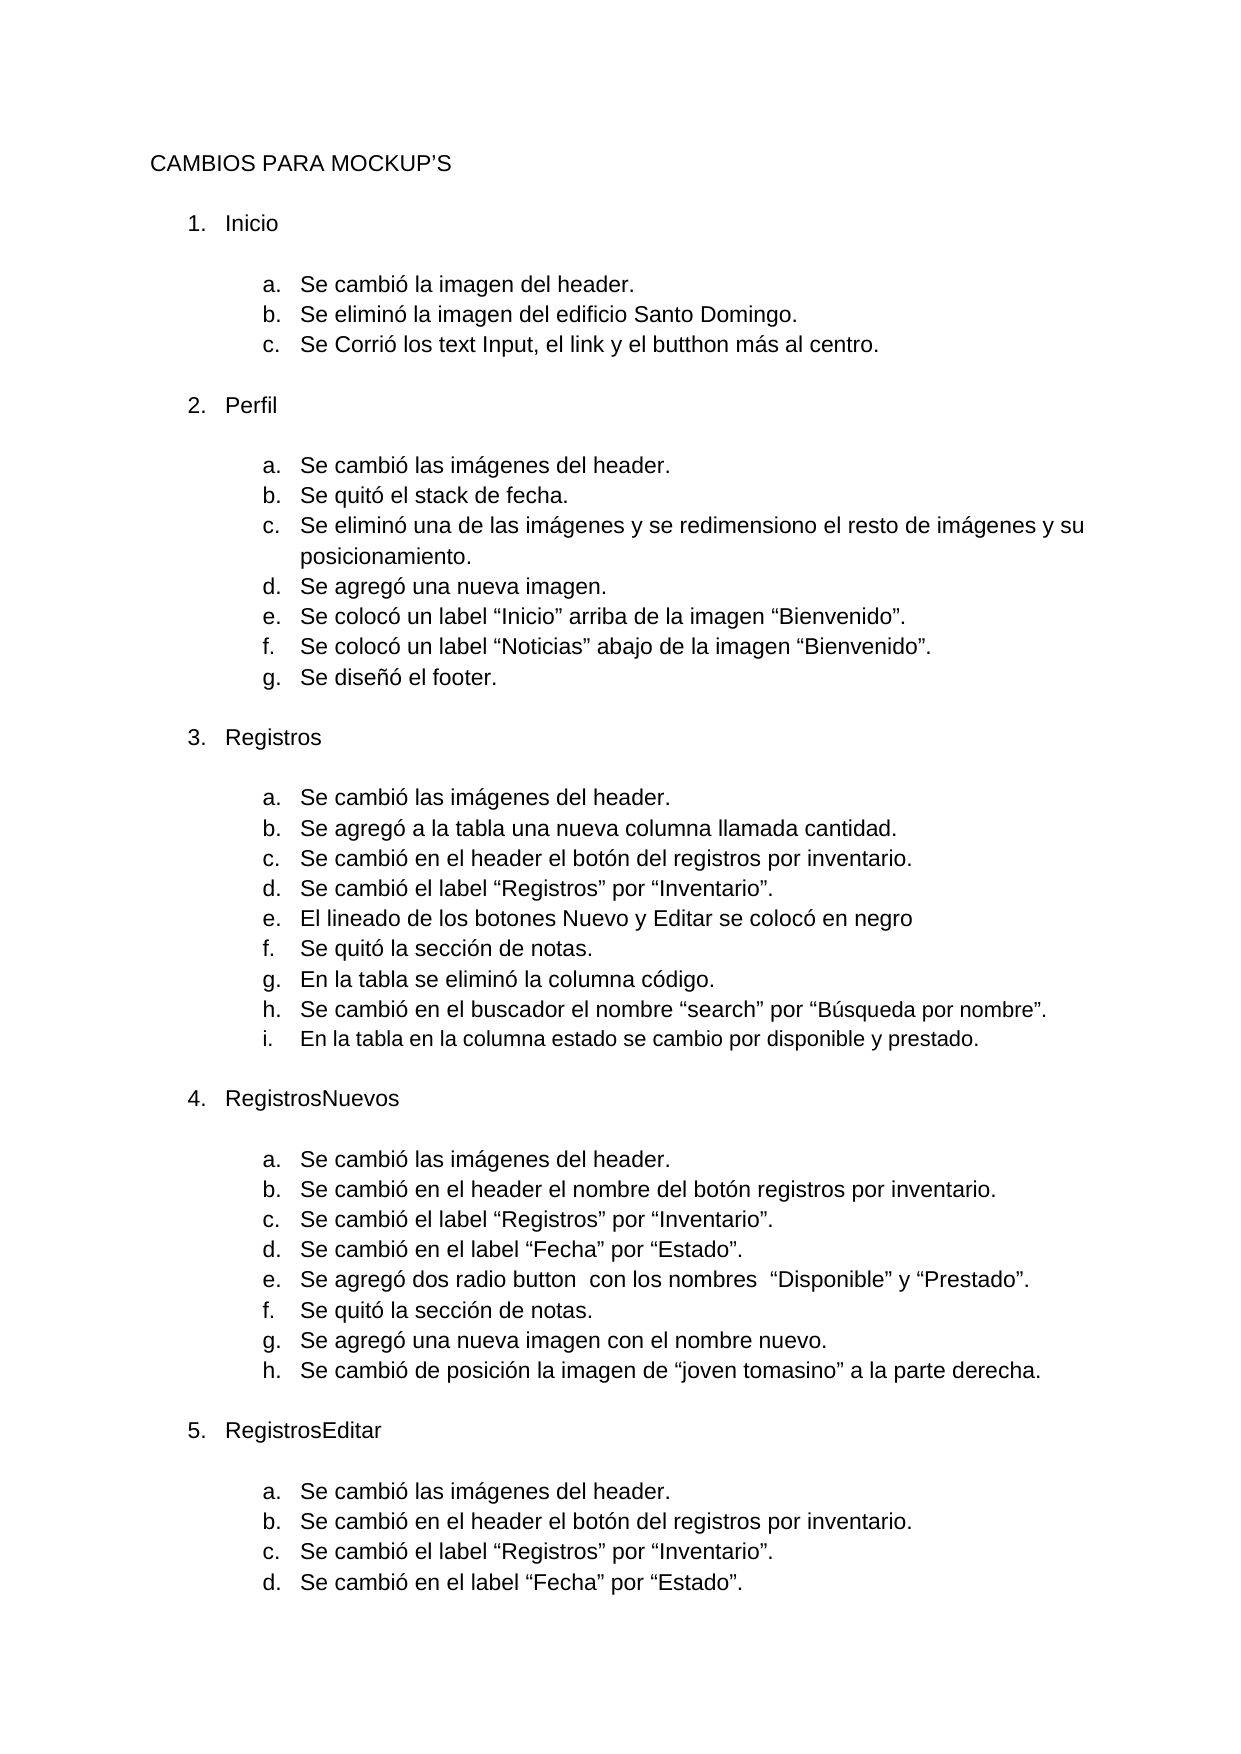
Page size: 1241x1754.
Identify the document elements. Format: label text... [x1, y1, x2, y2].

list Se quitó el stack de fecha. [262, 482, 1090, 509]
list Se eliminó la imagen del edificio Santo Domingo. [262, 301, 1090, 327]
list Se diseñó el footer. [262, 663, 1090, 690]
list Registros [187, 724, 1090, 750]
list Se cambió en el header el botón del registros por inventario. [262, 845, 1090, 871]
list Se cambió las imágenes del header. [262, 452, 1090, 478]
list Se Corrió los text Input, el link y el butthon más al centro. [262, 331, 1090, 358]
list Se cambió en el buscador el nombre “search” por “Búsqueda por nombre”. [262, 996, 1090, 1022]
list Perfil [187, 392, 1090, 418]
list Se cambió el label “Registros” por “Inventario”. [262, 1206, 1090, 1232]
list Se cambió en el label “Fecha” por “Estado”. [262, 1568, 1090, 1595]
list Inicio [187, 210, 1090, 237]
list Se agregó a la tabla una nueva columna llamada cantidad. [262, 814, 1090, 841]
list Se colocó un label “Noticias” abajo de la imagen “Bienvenido”. [262, 633, 1090, 660]
list Se quitó la sección de notas. [262, 1297, 1090, 1323]
text CAMBIOS PARA MOCKUP’S [150, 150, 1090, 176]
list Se eliminó una de las imágenes y se redimensiono el resto de imágenes y su posicionamiento. [262, 512, 1090, 569]
list Se cambió las imágenes del header. [262, 1146, 1090, 1172]
list Se agregó una nueva imagen. [262, 573, 1090, 599]
list El lineado de los botones Nuevo y Editar se colocó en negro [262, 905, 1090, 932]
list Se colocó un label “Inicio” arriba de la imagen “Bienvenido”. [262, 603, 1090, 629]
list Se cambió en el header el nombre del botón registros por inventario. [262, 1176, 1090, 1202]
list Se cambió las imágenes del header. [262, 1478, 1090, 1504]
list Se cambió de posición la imagen de “joven tomasino” a la parte derecha. [262, 1357, 1090, 1383]
list Se quitó la sección de notas. [262, 935, 1090, 962]
list En la tabla se eliminó la columna código. [262, 966, 1090, 992]
list Se cambió en el header el botón del registros por inventario. [262, 1508, 1090, 1534]
list RegistrosNuevos [187, 1085, 1090, 1112]
list Se cambió el label “Registros” por “Inventario”. [262, 1538, 1090, 1565]
list Se agregó dos radio button con los nombres “Disponible” y “Prestado”. [262, 1266, 1090, 1293]
list Se cambió el label “Registros” por “Inventario”. [262, 875, 1090, 901]
list Se cambió la imagen del header. [262, 271, 1090, 297]
list RegistrosEditar [187, 1417, 1090, 1444]
list Se cambió las imágenes del header. [262, 784, 1090, 811]
list En la tabla en la columna estado se cambio por disponible y prestado. [262, 1026, 1090, 1051]
list Se agregó una nueva imagen con el nombre nuevo. [262, 1327, 1090, 1353]
list Se cambió en el label “Fecha” por “Estado”. [262, 1236, 1090, 1263]
